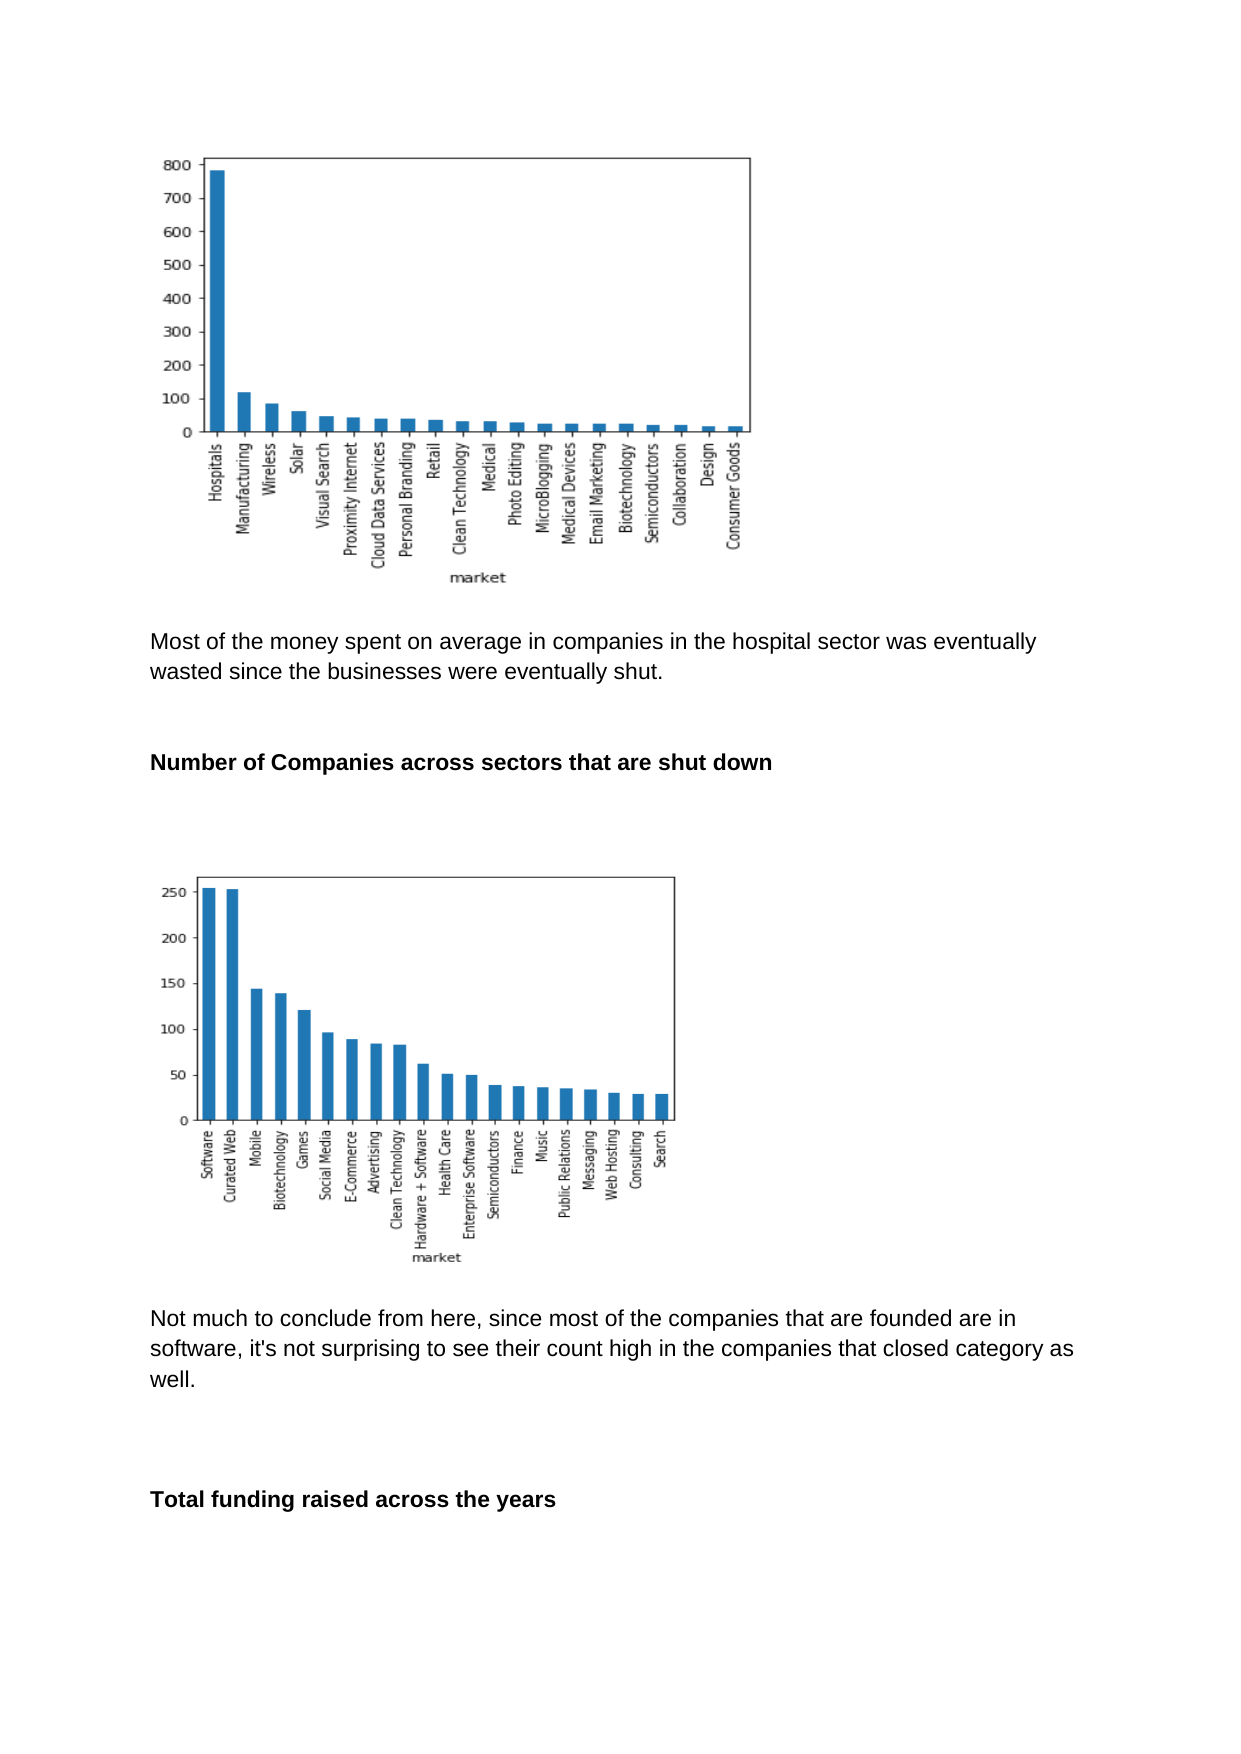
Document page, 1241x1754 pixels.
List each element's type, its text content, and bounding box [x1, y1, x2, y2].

text Not much to conclude from here, since most of the companies that are founded are in software, it's not surprising to see their count high in the companies that closed category as well. [150, 1305, 1090, 1392]
picture [150, 150, 761, 594]
text Number of Companies across sectors that are shut down [150, 749, 1090, 775]
text Most of the money spent on average in companies in the hospital sector was eventually wasted since the businesses were eventually shut. [150, 628, 1090, 684]
picture [150, 869, 684, 1272]
text Total funding raised across the years [150, 1486, 1090, 1513]
